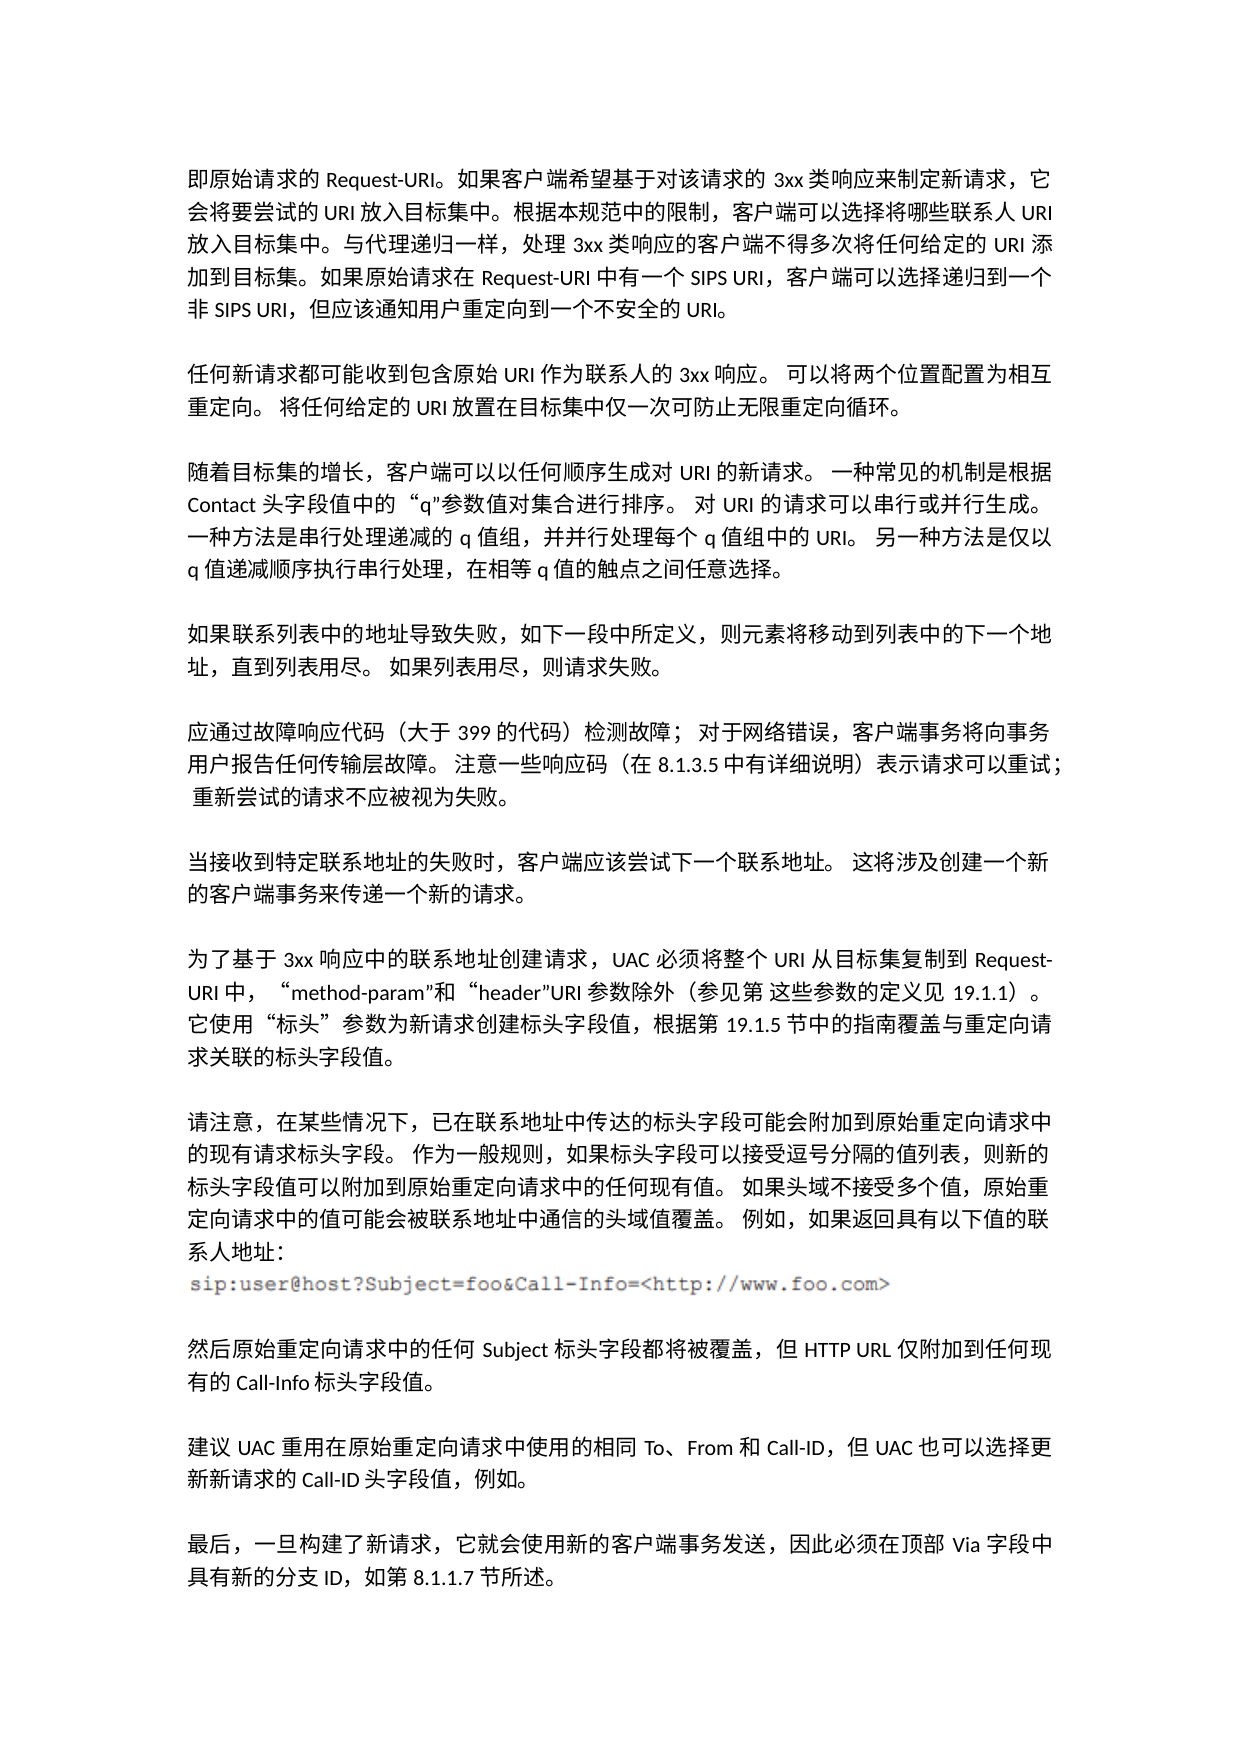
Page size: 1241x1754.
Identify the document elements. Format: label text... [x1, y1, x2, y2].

text 应通过故障响应代码（大于 399 的代码）检测故障； 对于网络错误，客户端事务将向事务用户报告任何传输层故障。 注意一些响应码（在8.1.3.5中有详细说明）表示请求可以重试； 重新尝试的请求不应被视为失败。 [187, 714, 1053, 812]
picture [187, 1267, 899, 1305]
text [187, 162, 1053, 324]
text 然后原始重定向请求中的任何 Subject 标头字段都将被覆盖，但 HTTP URL 仅附加到任何现有的 Call-Info 标头字段值。 [187, 1332, 1053, 1397]
text 建议 UAC 重用在原始重定向请求中使用的相同 To、From 和 Call-ID，但 UAC 也可以选择更新新请求的 Call-ID 头字段值，例如。 [187, 1429, 1053, 1494]
text 任何新请求都可能收到包含原始 URI 作为联系人的 3xx 响应。 可以将两个位置配置为相互重定向。 将任何给定的 URI 放置在目标集中仅一次可防止无限重定向循环。 [187, 357, 1053, 422]
text 最后，一旦构建了新请求，它就会使用新的客户端事务发送，因此必须在顶部 Via 字段中具有新的分支 ID，如第 8.1.1.7 节所述。 [187, 1527, 1053, 1592]
text 当接收到特定联系地址的失败时，客户端应该尝试下一个联系地址。 这将涉及创建一个新的客户端事务来传递一个新的请求。 [187, 844, 1053, 909]
text 为了基于 3xx 响应中的联系地址创建请求，UAC 必须将整个 URI 从目标集复制到 Request-URI 中，“method-param”和“header”URI 参数除外（参见第 这些参数的定义见 19.1.1）。 它使用“标头”参数为新请求创建标头字段值，根据第 19.1.5 节中的指南覆盖与重定向请求关联的标头字段值。 [187, 942, 1053, 1072]
text 如果联系列表中的地址导致失败，如下一段中所定义，则元素将移动到列表中的下一个地址，直到列表用尽。 如果列表用尽，则请求失败。 [187, 617, 1053, 682]
text 随着目标集的增长，客户端可以以任何顺序生成对 URI 的新请求。 一种常见的机制是根据 Contact 头字段值中的“q”参数值对集合进行排序。 对 URI 的请求可以串行或并行生成。 一种方法是串行处理递减的 q 值组，并并行处理每个 q 值组中的 URI。 另一种方法是仅以 q 值递减顺序执行串行处理，在相等 q 值的触点之间任意选择。 [187, 454, 1053, 584]
text 请注意，在某些情况下，已在联系地址中传达的标头字段可能会附加到原始重定向请求中的现有请求标头字段。 作为一般规则，如果标头字段可以接受逗号分隔的值列表，则新的标头字段值可以附加到原始重定向请求中的任何现有值。 如果头域不接受多个值，原始重定向请求中的值可能会被联系地址中通信的头域值覆盖。 例如，如果返回具有以下值的联系人地址： [187, 1104, 1053, 1267]
